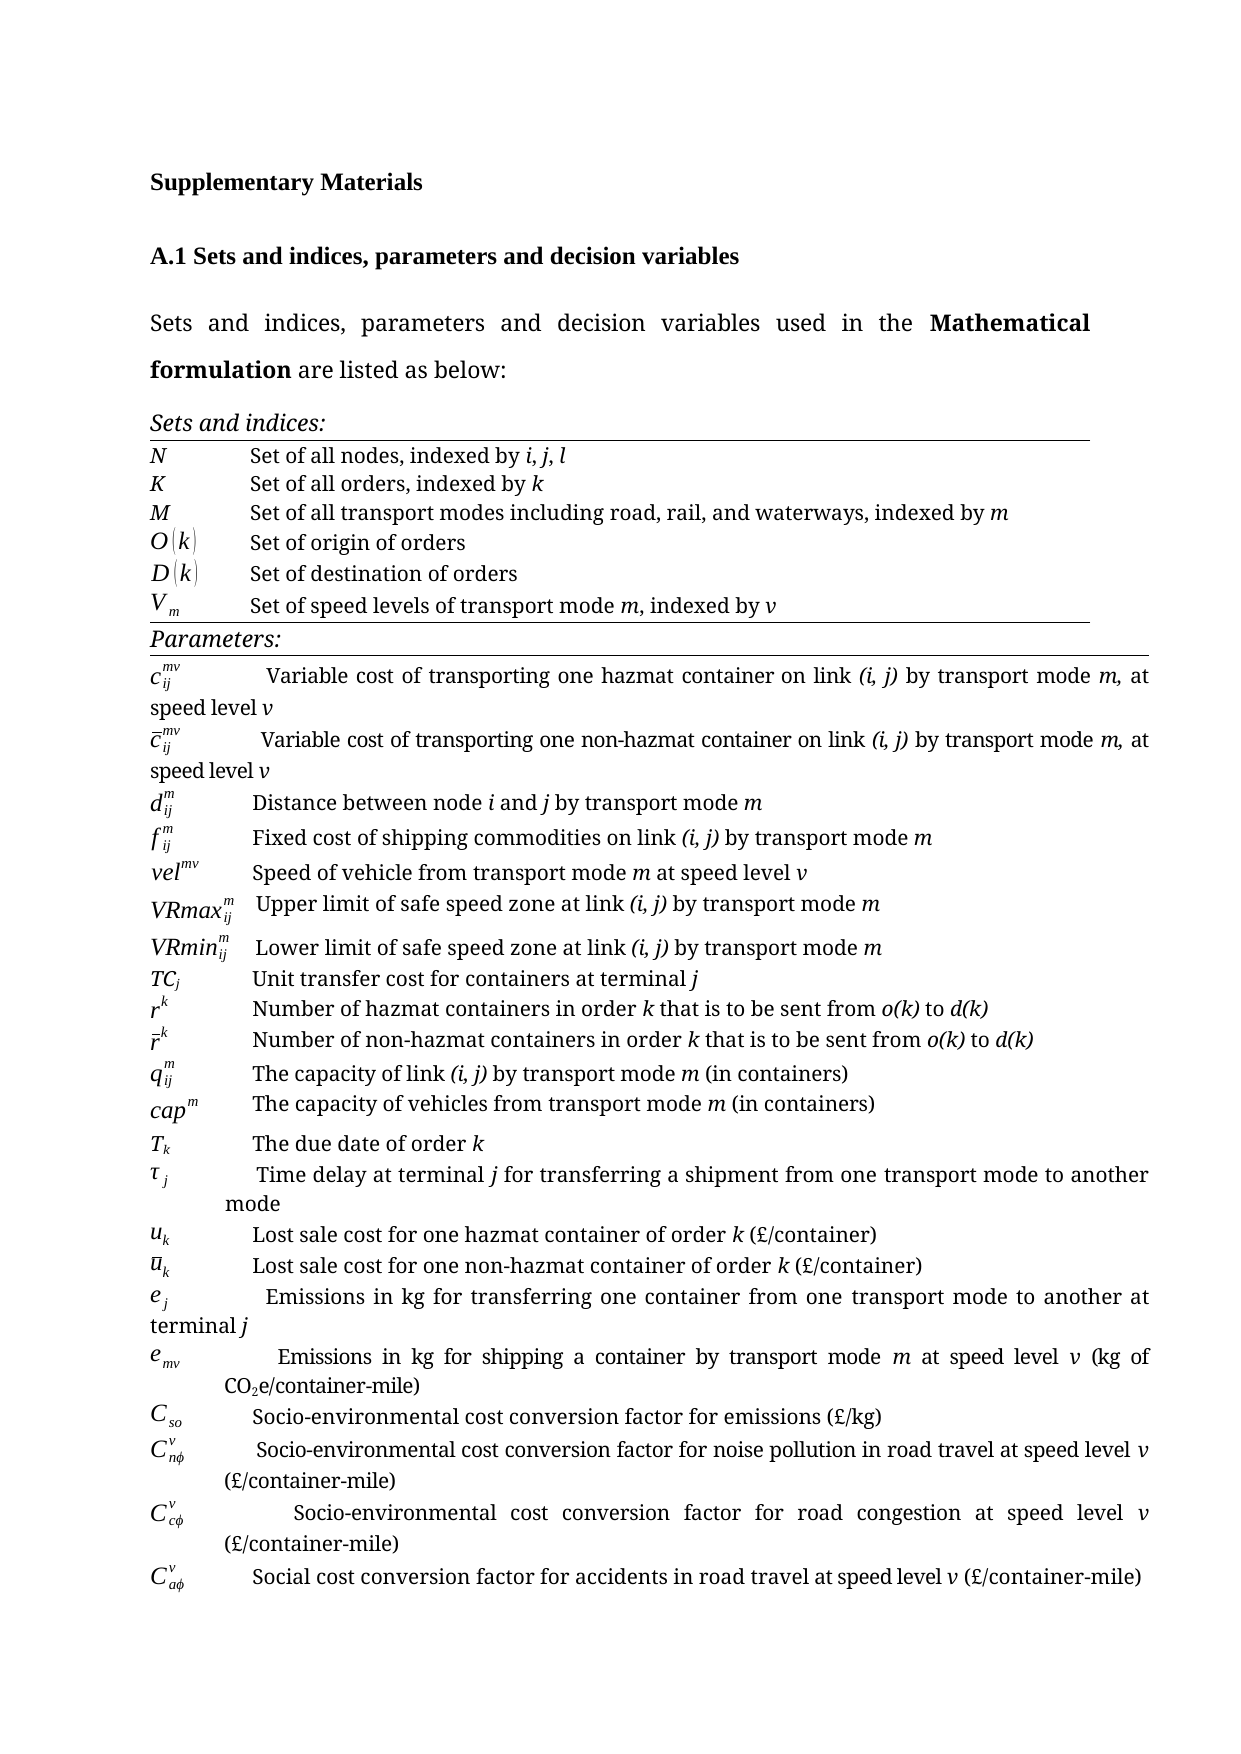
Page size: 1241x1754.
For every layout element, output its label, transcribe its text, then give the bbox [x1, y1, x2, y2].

text Lost sale cost for one non-hazmat container of order k (£/container) [150, 1249, 1149, 1280]
subtitle A.1 Sets and indices, parameters and decision variables [150, 241, 1090, 269]
text Parameters: [150, 623, 1090, 654]
text Time delay at terminal j for transferring a shipment from one transport mode to another mode [150, 1158, 1149, 1218]
text Sets and indices: [150, 407, 1090, 440]
text Variable cost of transporting one hazmat container on link (i, j) by transport mode m, at speed level v [150, 656, 1149, 721]
text Socio-environmental cost conversion factor for emissions (£/kg) [150, 1400, 1149, 1431]
text Variable cost of transporting one non-hazmat container on link (i, j) by transport mode m, at speed level v [150, 721, 1149, 784]
text Distance between node i and j by transport mode m [150, 784, 1149, 819]
text Number of hazmat containers in order k that is to be sent from o(k) to d(k) [150, 992, 1149, 1023]
text Set of destination of orders [150, 558, 1090, 589]
text Socio-environmental cost conversion factor for road congestion at speed level v (£/container-mile) [150, 1494, 1149, 1558]
text N Set of all nodes, indexed by i, j, l [150, 441, 1090, 469]
text Sets and indices, parameters and decision variables used in the Mathematical formulation are listed as below: [150, 307, 1090, 385]
text Set of origin of orders [150, 526, 1090, 558]
text Lost sale cost for one hazmat container of order k (£/container) [150, 1218, 1149, 1249]
text Emissions in kg for shipping a container by transport mode m at speed level v (kg of CO2e/container-mile) [150, 1340, 1149, 1400]
subtitle Supplementary Materials [150, 167, 1090, 195]
text The capacity of link (i, j) by transport mode m (in containers) [150, 1055, 1149, 1089]
text Upper limit of safe speed zone at link (i, j) by transport mode m [150, 889, 1149, 929]
text Lower limit of safe speed zone at link (i, j) by transport mode m [150, 929, 1149, 964]
text K Set of all orders, indexed by k [150, 469, 1090, 498]
text M Set of all transport modes including road, rail, and waterways, indexed by m [150, 498, 1090, 526]
text Tk The due date of order k [150, 1129, 1149, 1158]
text Number of non-hazmat containers in order k that is to be sent from o(k) to d(k) [150, 1023, 1149, 1055]
text Fixed cost of shipping commodities on link (i, j) by transport mode m [150, 819, 1149, 854]
text Set of speed levels of transport mode m, indexed by v [150, 589, 1090, 622]
text Social cost conversion factor for accidents in road travel at speed level v (£/container-mile) [150, 1558, 1149, 1593]
text Emissions in kg for transferring one container from one transport mode to another at terminal j [150, 1280, 1149, 1340]
text Speed of vehicle from transport mode m at speed level v [150, 854, 1149, 889]
text TCj Unit transfer cost for containers at terminal j [150, 964, 1149, 992]
text The capacity of vehicles from transport mode m (in containers) [150, 1089, 1149, 1129]
text Socio-environmental cost conversion factor for noise pollution in road travel at speed level v (£/container-mile) [150, 1431, 1149, 1494]
